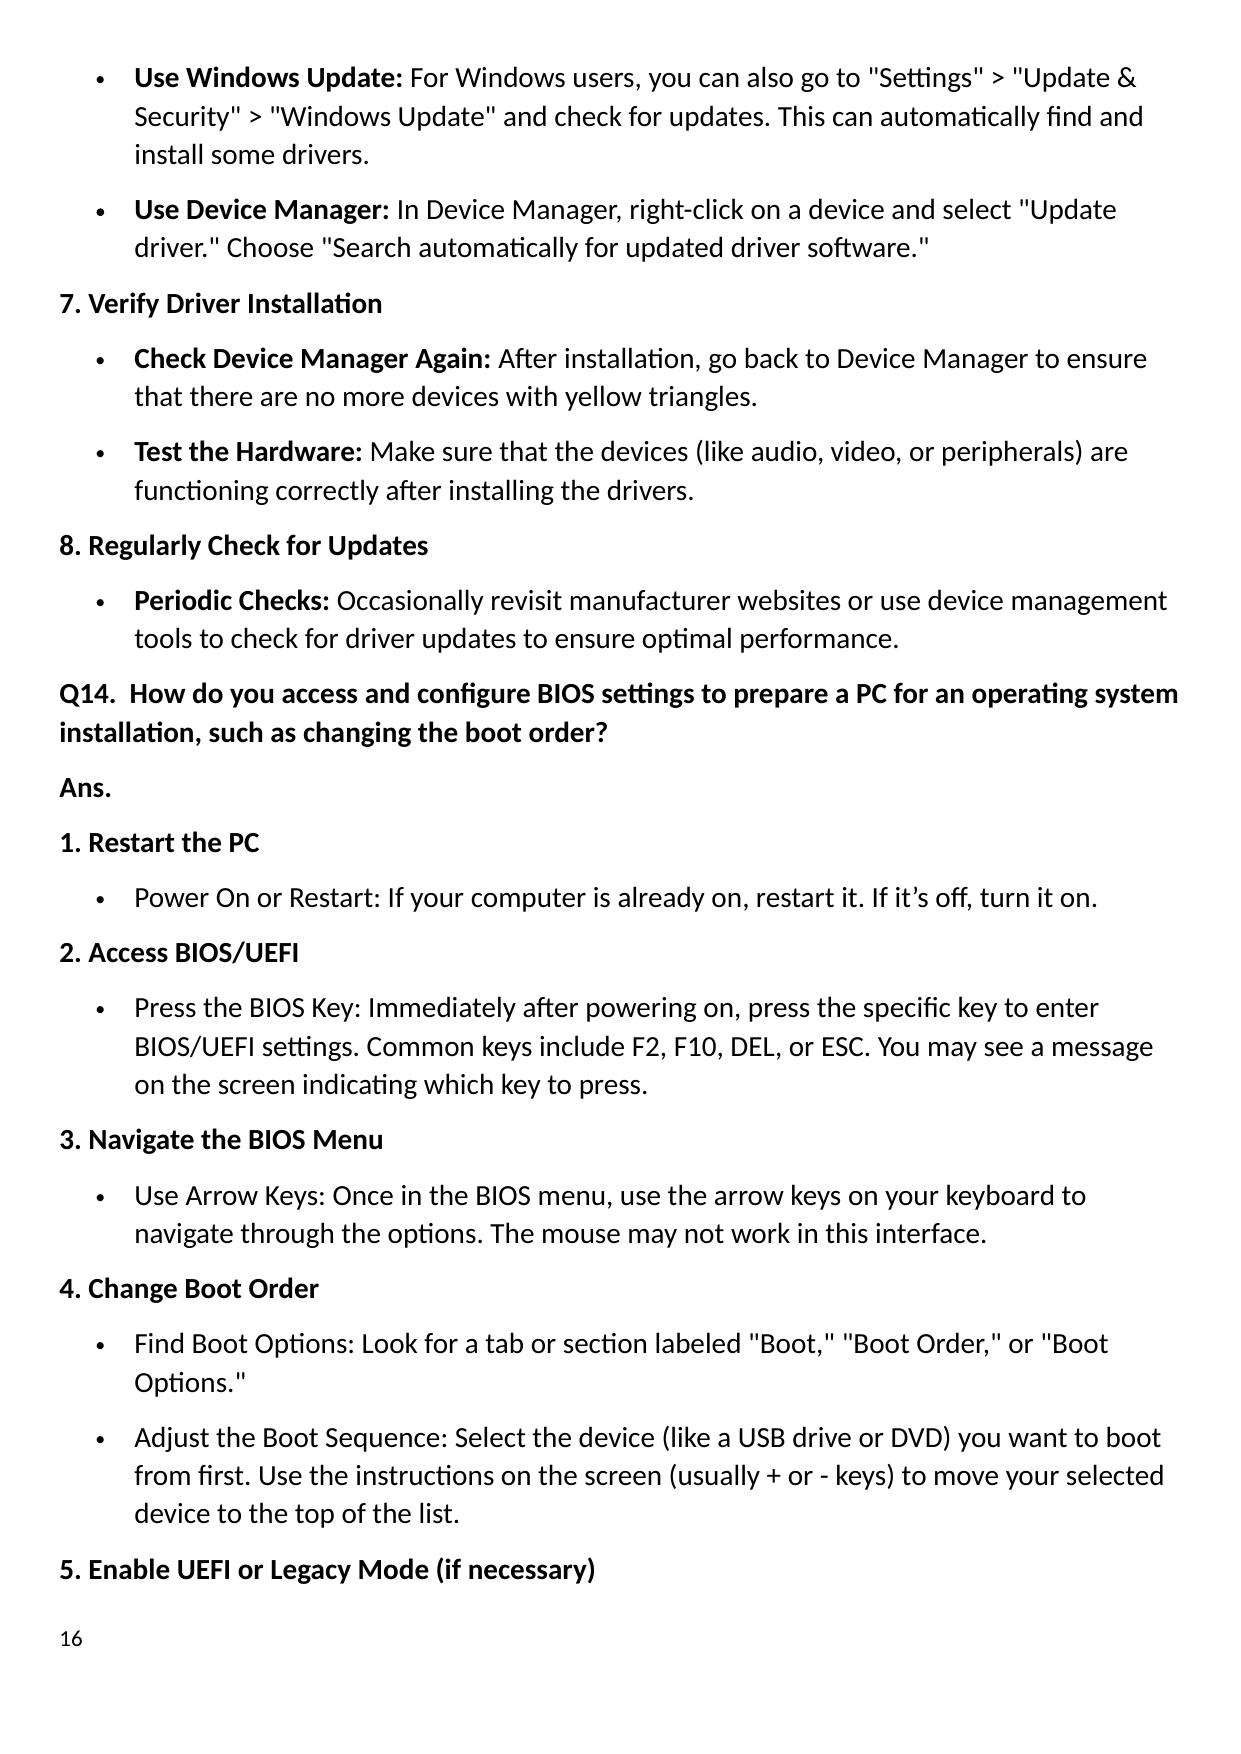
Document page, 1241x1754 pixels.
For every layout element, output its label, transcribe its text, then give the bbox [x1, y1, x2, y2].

text 3. Navigate the BIOS Menu [59, 1121, 1181, 1157]
list Adjust the Boot Sequence: Select the device (like a USB drive or DVD) you want to boot from first. Use the instructions on the screen (usually + or - keys) to move your selected device to the top of the list. [97, 1419, 1181, 1531]
list Periodic Checks: Occasionally revisit manufacturer websites or use device management tools to check for driver updates to ensure optimal performance. [97, 582, 1181, 656]
text 1. Restart the PC [59, 824, 1181, 860]
list Press the BIOS Key: Immediately after powering on, press the specific key to enter BIOS/UEFI settings. Common keys include F2, F10, DEL, or ESC. You may see a message on the screen indicating which key to press. [97, 989, 1181, 1102]
text Ans. [59, 769, 1181, 805]
list Use Windows Update: For Windows users, you can also go to "Settings" > "Update & Security" > "Windows Update" and check for updates. This can automatically find and install some drivers. [97, 59, 1181, 172]
text 4. Change Boot Order [59, 1270, 1181, 1306]
list Find Boot Options: Look for a tab or section labeled "Boot," "Boot Order," or "Boot Options." [97, 1325, 1181, 1399]
list Use Device Manager: In Device Manager, right-click on a device and select "Update driver." Choose "Search automatically for updated driver software." [97, 191, 1181, 265]
text 5. Enable UEFI or Legacy Mode (if necessary) [59, 1551, 1181, 1586]
text Q14. How do you access and configure BIOS settings to prepare a PC for an operating system installation, such as changing the boot order? [59, 676, 1181, 749]
text 2. Access BIOS/UEFI [59, 934, 1181, 970]
list Test the Hardware: Make sure that the devices (like audio, video, or peripherals) are functioning correctly after installing the drivers. [97, 433, 1181, 507]
list Check Device Manager Again: After installation, go back to Device Manager to ensure that there are no more devices with yellow triangles. [97, 340, 1181, 414]
text 7. Verify Driver Installation [59, 285, 1181, 320]
list Use Arrow Keys: Once in the BIOS menu, use the arrow keys on your keyboard to navigate through the options. The mouse may not work in this interface. [97, 1177, 1181, 1251]
text 8. Regularly Check for Updates [59, 527, 1181, 562]
list Power On or Restart: If your computer is already on, restart it. If it’s off, turn it on. [97, 879, 1181, 915]
